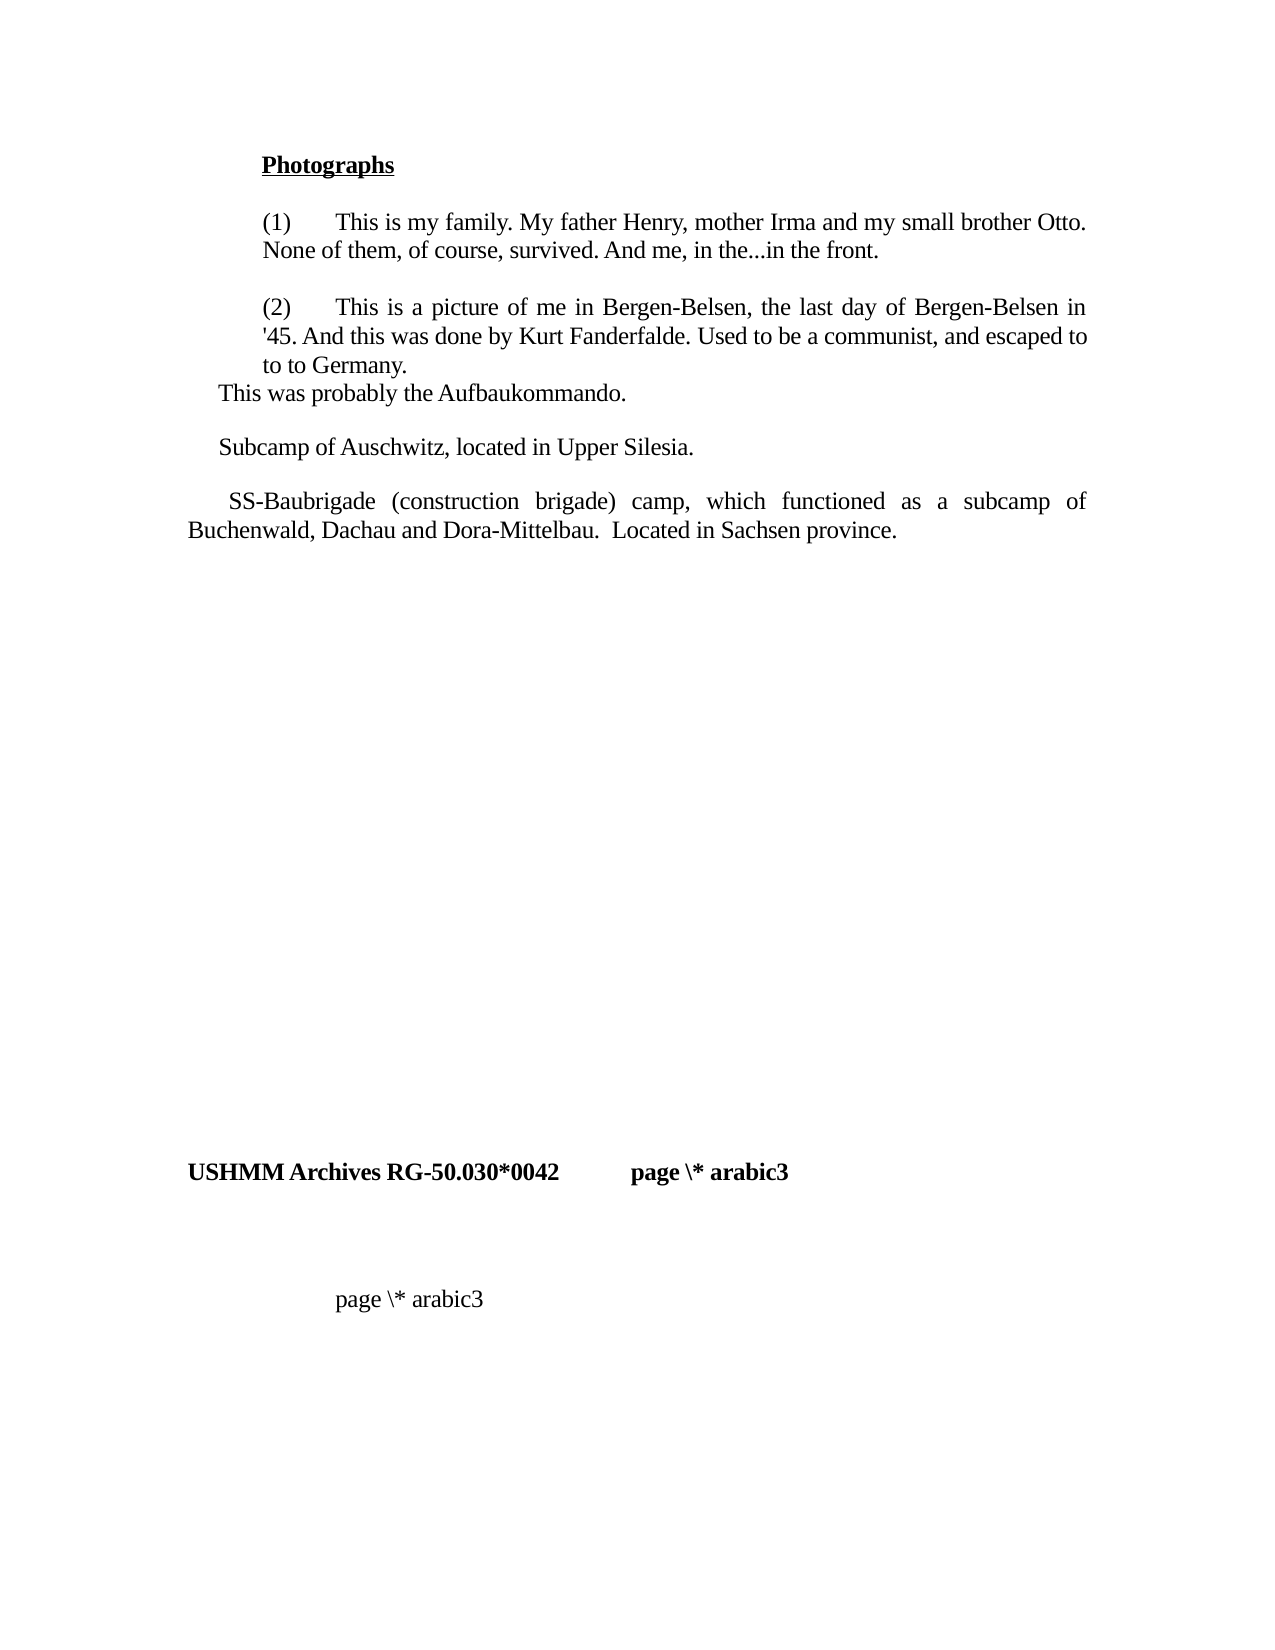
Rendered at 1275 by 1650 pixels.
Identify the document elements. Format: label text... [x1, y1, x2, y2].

text Photographs [187, 150, 1087, 179]
text This was probably the Aufbaukommando. [187, 380, 1087, 409]
text (2) This is a picture of me in Bergen-Belsen, the last day of Bergen-Belsen in '45. And this was done by Kurt Fanderfalde. Used to be a communist, and escaped to to to Germany. [262, 294, 1087, 380]
text (1) This is my family. My father Henry, mother Irma and my small brother Otto. None of them, of course, survived. And me, in the...in the front. [262, 207, 1087, 265]
text SS-Baubrigade (construction brigade) camp, which functioned as a subcamp of Buchenwald, Dachau and Dora-Mittelbau. Located in Sachsen province. [187, 487, 1087, 545]
text page \* arabic3 [187, 1303, 1087, 1332]
text USHMM Archives RG-50.030*0042 page \* arabic3 [187, 1174, 1087, 1202]
text Subcamp of Auschwitz, located in Upper Silesia. [187, 434, 1087, 462]
